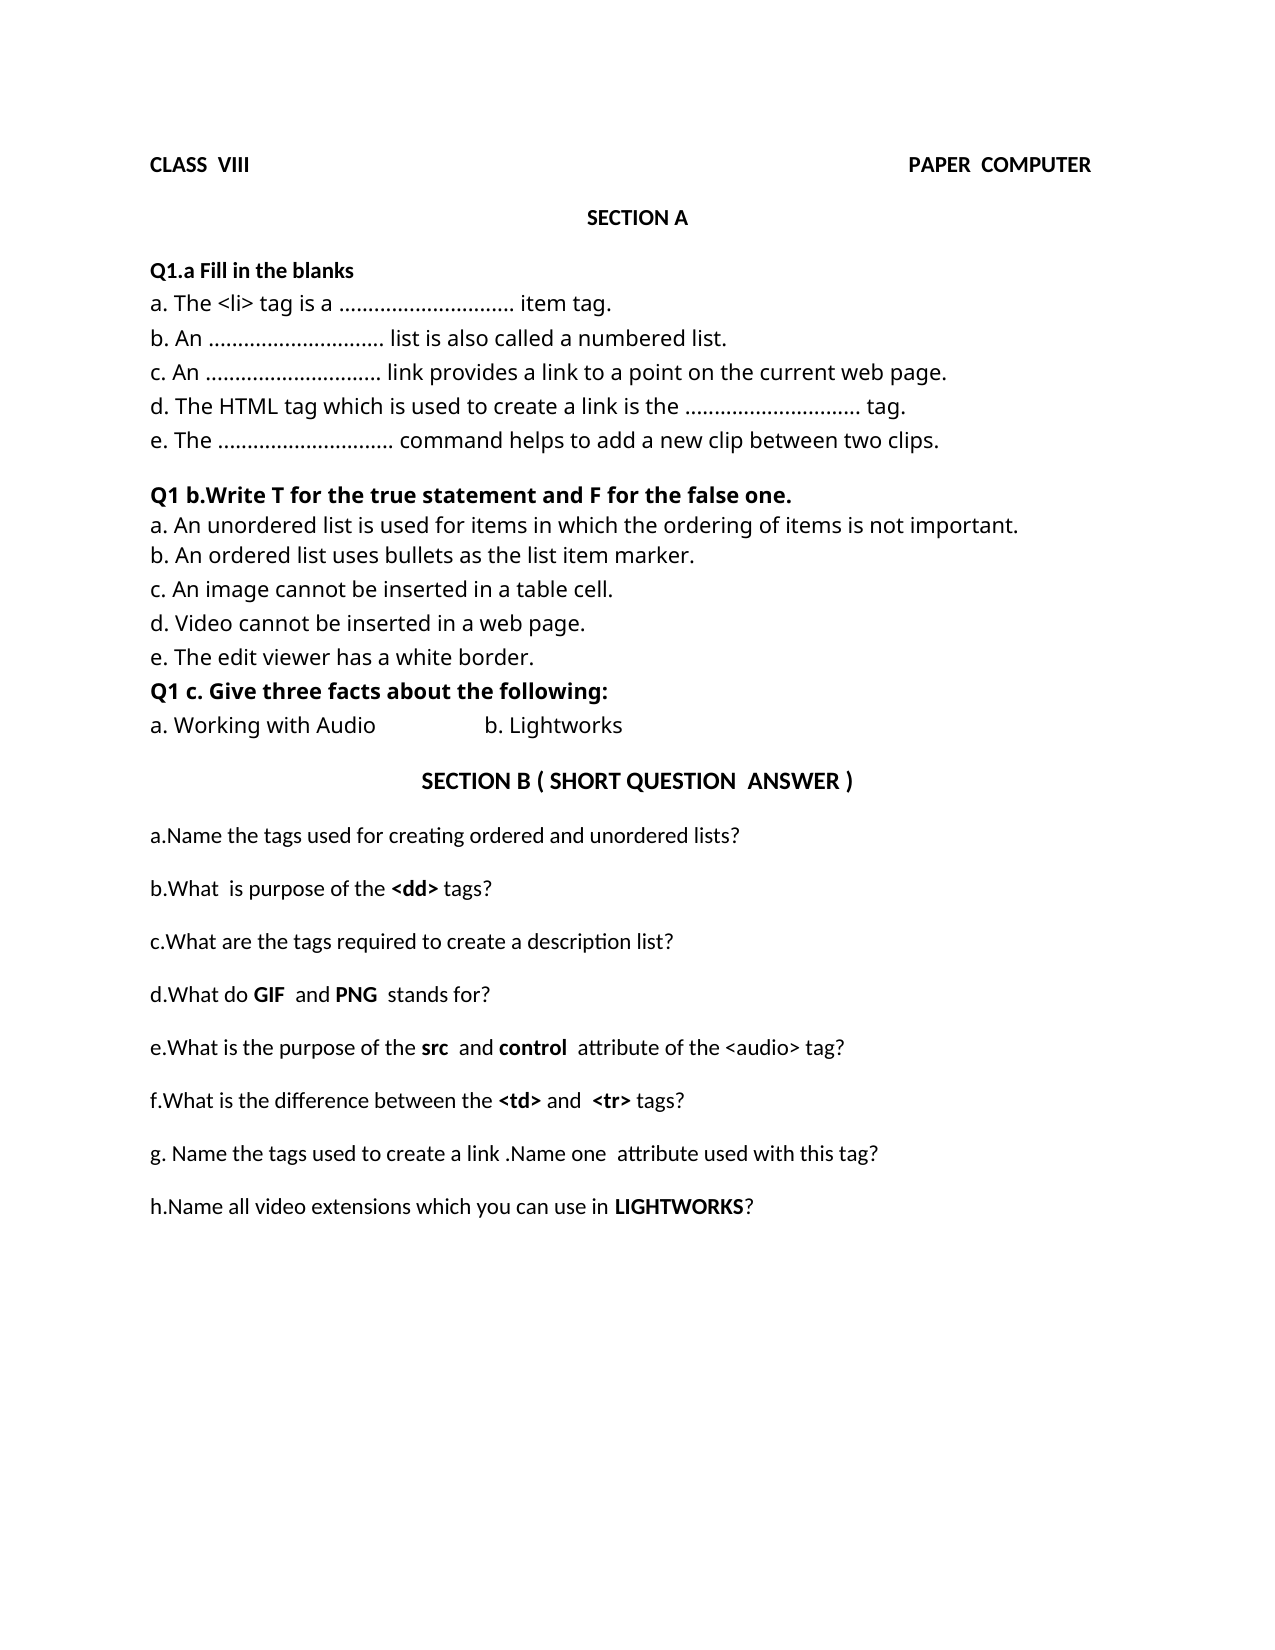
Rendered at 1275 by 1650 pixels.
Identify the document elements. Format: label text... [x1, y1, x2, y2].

text b. An ordered list uses bullets as the list item marker. c. An image cannot be inserted in a table cell. d. Video cannot be inserted in a web page. e. The edit viewer has a white border. Q1 c. Give three facts about the following: a. Working with Audio b. Lightworks [150, 540, 1125, 740]
text g. Name the tags used to create a link .Name one attribute used with this tag? [150, 1139, 1125, 1167]
text a. An unordered list is used for items in which the ordering of items is not important. [150, 510, 1125, 540]
text d.What do GIF and PNG stands for? [150, 980, 1125, 1008]
text Q1.a Fill in the blanks a. The <li> tag is a .............................. item tag. b. An .............................. list is also called a numbered list. c. An .............................. link provides a link to a point on the current web page. d. The HTML tag which is used to create a link is the .............................. tag. e. The .............................. command helps to add a new clip between two clips. [150, 256, 1125, 455]
text Q1 b.Write T for the true statement and F for the false one. [150, 480, 1125, 510]
text SECTION A [150, 203, 1125, 231]
text e.What is the purpose of the src and control attribute of the <audio> tag? [150, 1033, 1125, 1061]
text b.What is purpose of the <dd> tags? [150, 874, 1125, 902]
text c.What are the tags required to create a description list? [150, 927, 1125, 955]
text SECTION B ( SHORT QUESTION ANSWER ) [150, 766, 1125, 796]
text a.Name the tags used for creating ordered and unordered lists? [150, 821, 1125, 849]
text CLASS VIII PAPER COMPUTER [150, 150, 1125, 178]
text h.Name all video extensions which you can use in LIGHTWORKS? [150, 1192, 1125, 1221]
text f.What is the difference between the <td> and <tr> tags? [150, 1086, 1125, 1114]
